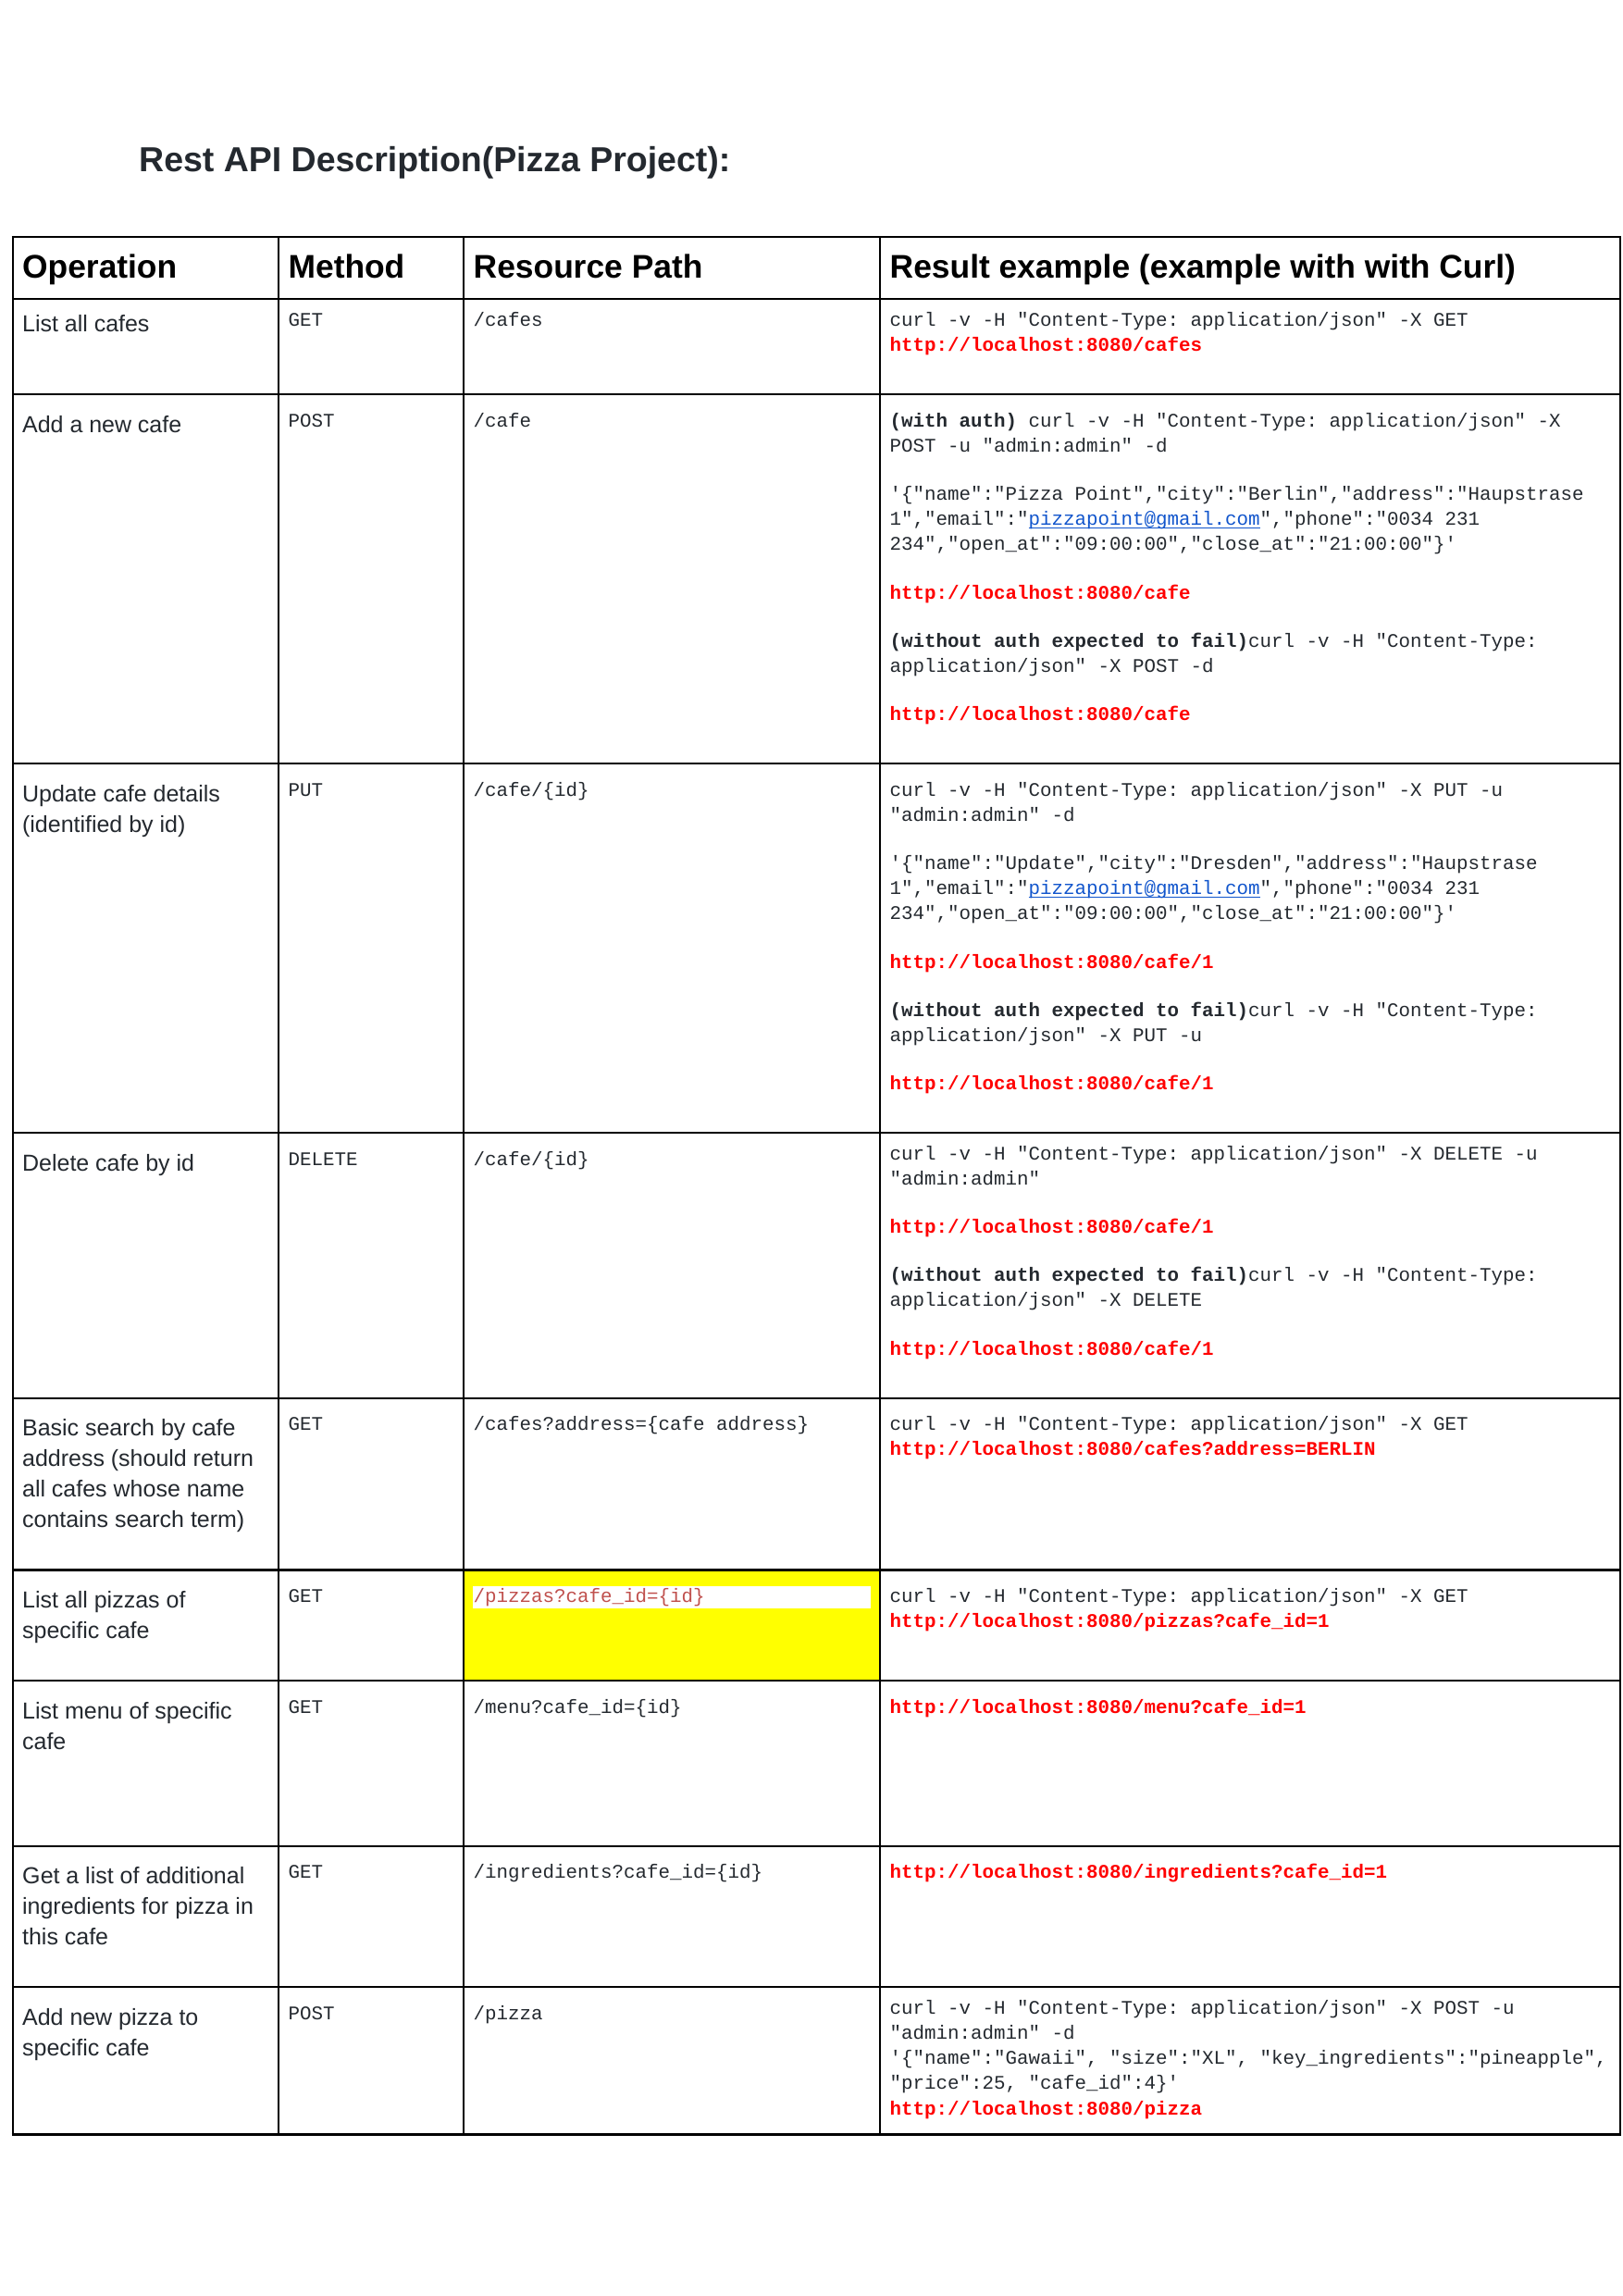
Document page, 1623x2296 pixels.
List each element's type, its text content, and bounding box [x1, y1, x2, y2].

table_cell PUT [279, 764, 463, 1132]
table_cell /menu?cafe_id={id} [465, 1682, 879, 1844]
table_cell curl -v -H "Content-Type: application/json" -X DELETE -u "admin:admin" http://localhost:8080/cafe/1 (without auth expected to fail)curl -v -H "Content-Type: application/json" -X DELETE http://localhost:8080/cafe/1 [881, 1134, 1619, 1396]
table_cell DELETE [279, 1134, 463, 1396]
table_cell /ingredients?cafe_id={id} [465, 1847, 879, 1986]
table_header Result example (example with with Curl) [881, 238, 1619, 298]
table_cell GET [279, 300, 463, 393]
table_cell curl -v -H "Content-Type: application/json" -X GET http://localhost:8080/pizzas?cafe_id=1 [881, 1571, 1619, 1680]
table_cell GET [279, 1847, 463, 1986]
table_cell List all pizzas of specific cafe [14, 1571, 278, 1680]
table_cell POST [279, 395, 463, 763]
table_cell curl -v -H "Content-Type: application/json" -X GET http://localhost:8080/cafes?address=BERLIN [881, 1399, 1619, 1569]
table_cell /cafe/{id} [465, 1134, 879, 1396]
table_cell List menu of specific cafe [14, 1682, 278, 1844]
table_header Resource Path [465, 238, 879, 298]
table_cell GET [279, 1682, 463, 1844]
table_cell curl -v -H "Content-Type: application/json" -X PUT -u "admin:admin" -d '{"name":"Update","city":"Dresden","address":"Haupstrase 1","email":"pizzapoint@gmail.com","phone":"0034 231 234","open_at":"09:00:00","close_at":"21:00:00"}' http://localhost:8080/cafe/1 (without auth expected to fail)curl -v -H "Content-Type: application/json" -X PUT -u http://localhost:8080/cafe/1 [881, 764, 1619, 1132]
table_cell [881, 1988, 1619, 2133]
table_cell /cafe/{id} [465, 764, 879, 1132]
table_cell /cafes [465, 300, 879, 393]
table_header Method [279, 238, 463, 298]
table_cell http://localhost:8080/menu?cafe_id=1 [881, 1682, 1619, 1844]
table_cell /pizza [465, 1988, 879, 2133]
table_cell POST [279, 1988, 463, 2133]
table_cell List all cafes [14, 300, 278, 393]
table_cell GET [279, 1571, 463, 1680]
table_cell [14, 1988, 278, 2133]
table_cell Update cafe details (identified by id) [14, 764, 278, 1132]
table_cell (with auth) curl -v -H "Content-Type: application/json" -X POST -u "admin:admin" -d '{"name":"Pizza Point","city":"Berlin","address":"Haupstrase 1","email":"pizzapoint@gmail.com","phone":"0034 231 234","open_at":"09:00:00","close_at":"21:00:00"}' http://localhost:8080/cafe (without auth expected to fail)curl -v -H "Content-Type: application/json" -X POST -d http://localhost:8080/cafe [881, 395, 1619, 763]
table_cell /cafe [465, 395, 879, 763]
table_cell Add a new cafe [14, 395, 278, 763]
table_cell http://localhost:8080/ingredients?cafe_id=1 [881, 1847, 1619, 1986]
table_cell /cafes?address={cafe address} [465, 1399, 879, 1569]
text Rest API Description(Pizza Project): [139, 139, 1484, 179]
table_cell GET [279, 1399, 463, 1569]
table_cell curl -v -H "Content-Type: application/json" -X GET http://localhost:8080/cafes [881, 300, 1619, 393]
table_cell Basic search by cafe address (should return all cafes whose name contains search term) [14, 1399, 278, 1569]
table_cell Get a list of additional ingredients for pizza in this cafe [14, 1847, 278, 1986]
table_cell Delete cafe by id [14, 1134, 278, 1396]
table_cell /pizzas?cafe_id={id} [465, 1571, 879, 1680]
table_header Operation [14, 238, 278, 298]
